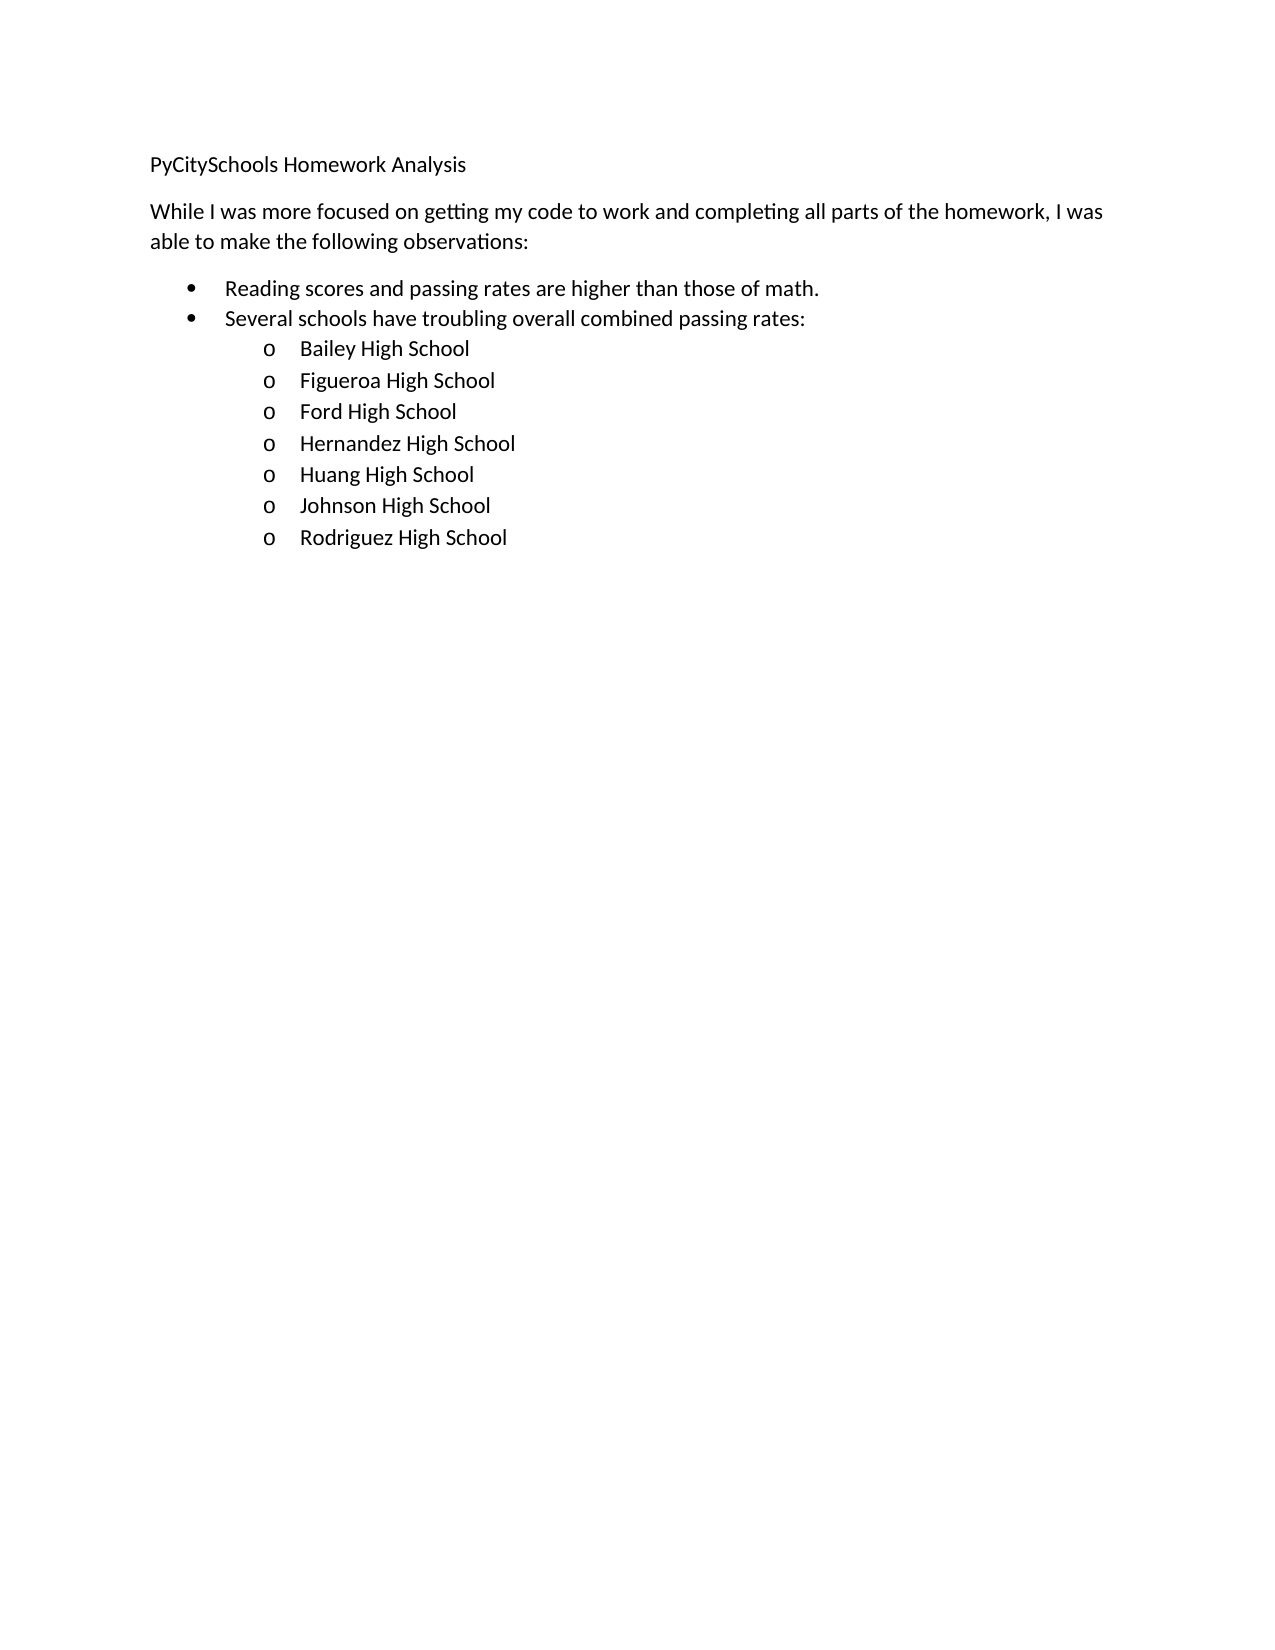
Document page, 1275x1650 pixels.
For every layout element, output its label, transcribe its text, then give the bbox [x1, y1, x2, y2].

text PyCitySchools Homework Analysis [150, 150, 1125, 178]
list Ford High School [262, 397, 1125, 426]
list Hernandez High School [262, 429, 1125, 458]
list Johnson High School [262, 492, 1125, 521]
list Figueroa High School [262, 366, 1125, 395]
list Several schools have troubling overall combined passing rates: [187, 304, 1125, 332]
text While I was more focused on getting my code to work and completing all parts of the homework, I was able to make the following observations: [150, 197, 1125, 255]
list Bailey High School [262, 334, 1125, 363]
list Reading scores and passing rates are higher than those of math. [187, 274, 1125, 302]
list Huang High School [262, 460, 1125, 489]
list Rodriguez High School [262, 523, 1125, 552]
